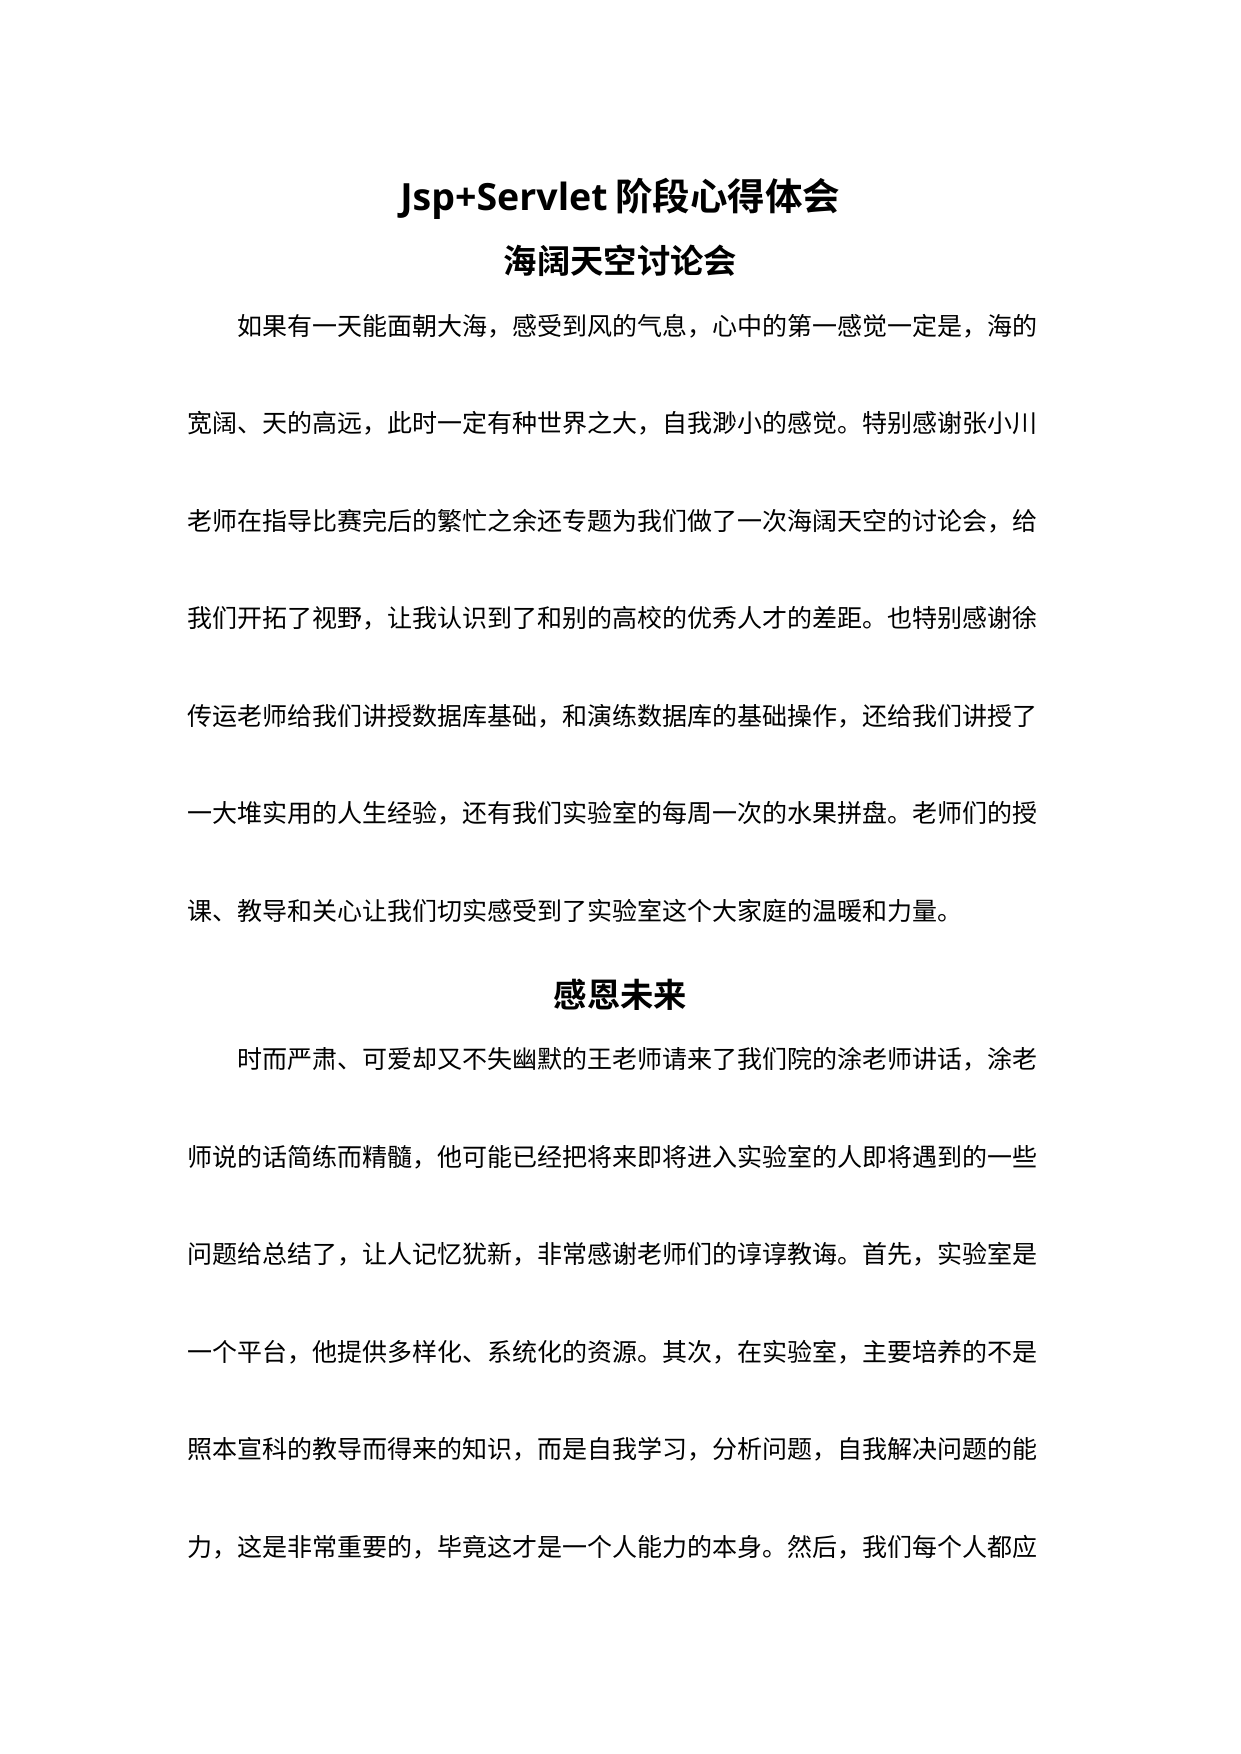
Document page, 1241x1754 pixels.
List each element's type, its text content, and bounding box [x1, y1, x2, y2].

text 海阔天空讨论会 [187, 227, 1053, 292]
text 感恩未来 [187, 960, 1053, 1025]
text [187, 1025, 1053, 1578]
text Jsp+Servlet阶段心得体会 [187, 162, 1053, 227]
text 如果有一天能面朝大海，感受到风的气息，心中的第一感觉一定是，海的宽阔、天的高远，此时一定有种世界之大，自我渺小的感觉。特别感谢张小川老师在指导比赛完后的繁忙之余还专题为我们做了一次海阔天空的讨论会，给我们开拓了视野，让我认识到了和别的高校的优秀人才的差距。也特别感谢徐传运老师给我们讲授数据库基础，和演练数据库的基础操作，还给我们讲授了一大堆实用的人生经验，还有我们实验室的每周一次的水果拼盘。老师们的授课、教导和关心让我们切实感受到了实验室这个大家庭的温暖和力量。 [187, 292, 1053, 942]
